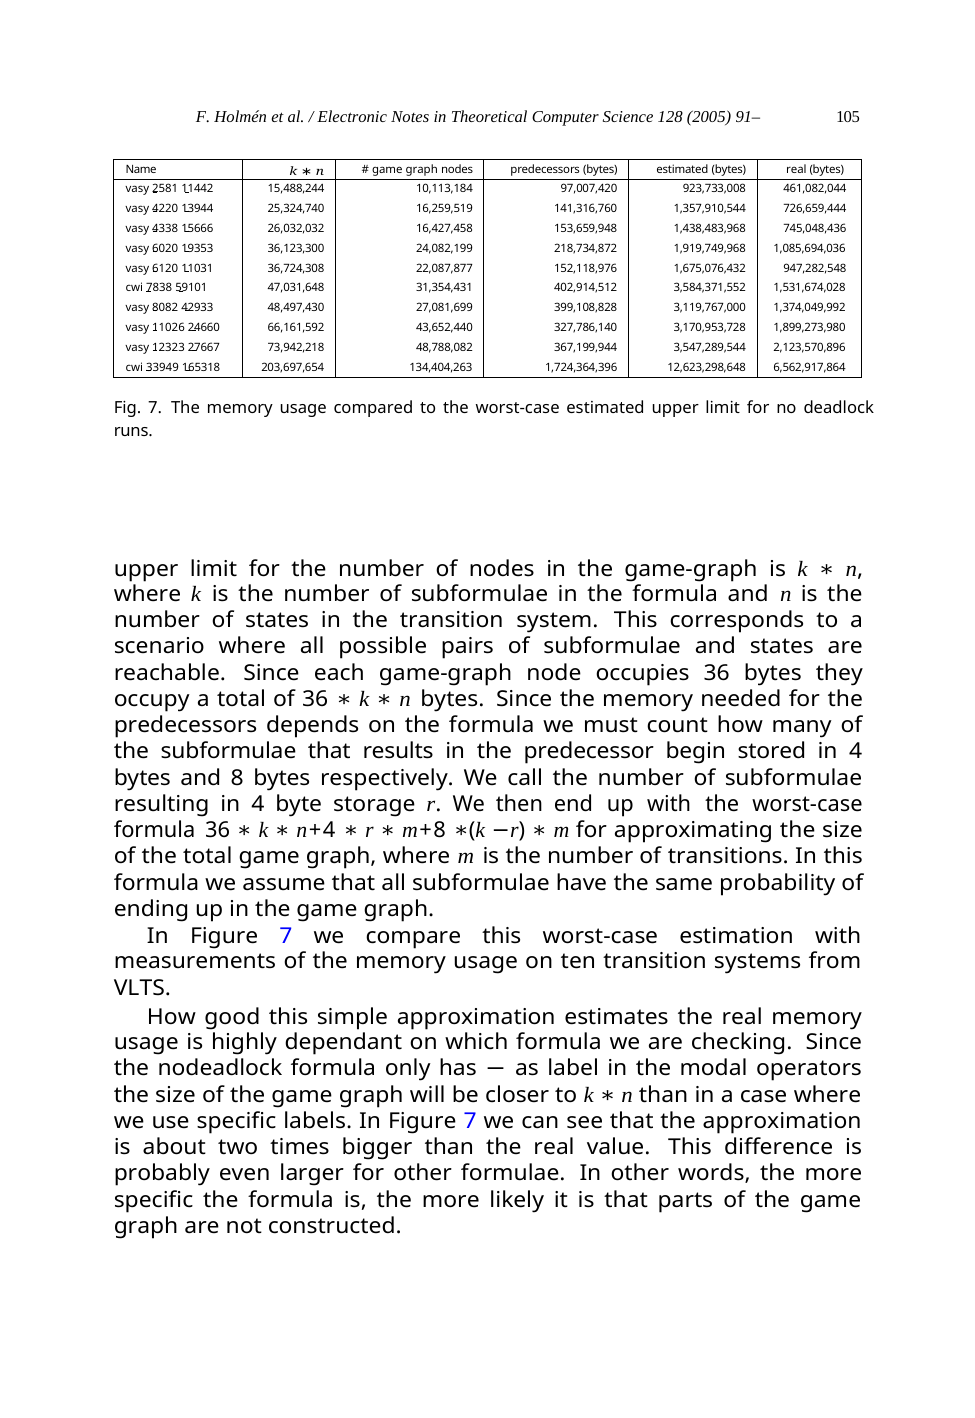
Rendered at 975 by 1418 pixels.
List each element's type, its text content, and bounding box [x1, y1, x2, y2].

table_cell 3,170,953,728 [629, 319, 757, 338]
table_cell 1,374,049,992 [758, 299, 861, 318]
table_cell 25,324,740 [243, 200, 335, 219]
text How good this simple approximation estimates the real memory usage is highly dependant on which formula we are checking. Since the nodeadlock formula only has − as label in the modal operators the size of the game graph will be closer to k ∗ n than in a case where we use specific labels. In Figure 7 we can see that the approximation is about two times bigger than the real value. This difference is probably even larger for other formulae. In other words, the more specific the formula is, the more likely it is that parts of the game graph are not constructed. [113, 1003, 862, 1239]
table_cell 745,048,436 [758, 219, 861, 239]
table_cell 141,316,760 [484, 200, 628, 219]
table_cell cwi 33949 165318 [114, 358, 242, 377]
table_cell vasy 6020 19353 [114, 239, 242, 259]
table_cell 6,562,917,864 [758, 358, 861, 377]
table_cell 36,123,300 [243, 239, 335, 259]
table_cell 461,082,044 [758, 180, 861, 199]
table_cell 218,734,872 [484, 239, 628, 259]
table_header estimated (bytes) [629, 160, 757, 179]
table_header predecessors (bytes) [484, 160, 628, 179]
text upper limit for the number of nodes in the game-graph is k ∗ n, where k is the number of subformulae in the formula and n is the number of states in the transition system. This corresponds to a scenario where all possible pairs of subformulae and states are reachable. Since each game-graph node occupies 36 bytes they occupy a total of 36 ∗ k ∗ n bytes. Since the memory needed for the predecessors depends on the formula we must count how many of the subformulae that results in the predecessor begin stored in 4 bytes and 8 bytes respectively. We call the number of subformulae resulting in 4 byte storage r. We then end up with the worst-case formula 36 ∗ k ∗ n+4 ∗ r ∗ m+8 ∗(k −r) ∗ m for approximating the size of the total game graph, where m is the number of transitions. In this formula we assume that all subformulae have the same probability of ending up in the game graph. [113, 555, 863, 922]
table_cell vasy 12323 27667 [114, 338, 242, 358]
table_cell 726,659,444 [758, 200, 861, 219]
table_cell 3,119,767,000 [629, 299, 757, 318]
table_cell 1,085,694,036 [758, 239, 861, 259]
table_cell 153,659,948 [484, 219, 628, 239]
table_cell 947,282,548 [758, 259, 861, 279]
table_cell 36,724,308 [243, 259, 335, 279]
table_header k ∗ n [243, 160, 335, 179]
table_cell vasy 6120 11031 [114, 259, 242, 279]
table_cell 1,919,749,968 [629, 239, 757, 259]
table_header Name [114, 160, 242, 179]
table_cell vasy 2581 11442 [114, 180, 242, 199]
table_cell 2,123,570,896 [758, 338, 861, 358]
table_cell 1,675,076,432 [629, 259, 757, 279]
table_cell 48,788,082 [336, 338, 483, 358]
table_cell 15,488,244 [243, 180, 335, 199]
table_cell 203,697,654 [243, 358, 335, 377]
table_cell vasy 11026 24660 [114, 319, 242, 338]
table_cell 48,497,430 [243, 299, 335, 318]
table_cell 923,733,008 [629, 180, 757, 199]
table_cell 367,199,944 [484, 338, 628, 358]
table_cell 16,259,519 [336, 200, 483, 219]
table_cell 22,087,877 [336, 259, 483, 279]
table_cell 3,547,289,544 [629, 338, 757, 358]
text Fig. 7. The memory usage compared to the worst-case estimated upper limit for no deadlock runs. [113, 396, 875, 441]
table_cell 66,161,592 [243, 319, 335, 338]
table_cell 24,082,199 [336, 239, 483, 259]
table_header real (bytes) [758, 160, 861, 179]
table_cell vasy 4220 13944 [114, 200, 242, 219]
table_cell 3,584,371,552 [629, 279, 757, 299]
table_cell 402,914,512 [484, 279, 628, 299]
table_cell 31,354,431 [336, 279, 483, 299]
table_cell 73,942,218 [243, 338, 335, 358]
table_cell cwi 7838 59101 [114, 279, 242, 299]
table_cell 47,031,648 [243, 279, 335, 299]
table_cell 43,652,440 [336, 319, 483, 338]
table_header # game graph nodes [336, 160, 483, 179]
table_cell 10,113,184 [336, 180, 483, 199]
table_cell 97,007,420 [484, 180, 628, 199]
table_cell 1,724,364,396 [484, 358, 628, 377]
table_cell 16,427,458 [336, 219, 483, 239]
table_cell vasy 4338 15666 [114, 219, 242, 239]
table_cell 134,404,263 [336, 358, 483, 377]
table_cell 399,108,828 [484, 299, 628, 318]
table_cell 27,081,699 [336, 299, 483, 318]
table_cell 327,786,140 [484, 319, 628, 338]
text In Figure 7 we compare this worst-case estimation with measurements of the memory usage on ten transition systems from VLTS. [113, 923, 862, 1002]
table_cell 1,531,674,028 [758, 279, 861, 299]
table_cell 1,357,910,544 [629, 200, 757, 219]
table_cell 12,623,298,648 [629, 358, 757, 377]
table_cell 26,032,032 [243, 219, 335, 239]
table_cell vasy 8082 42933 [114, 299, 242, 318]
table_cell 1,899,273,980 [758, 319, 861, 338]
table_cell 152,118,976 [484, 259, 628, 279]
table_cell 1,438,483,968 [629, 219, 757, 239]
